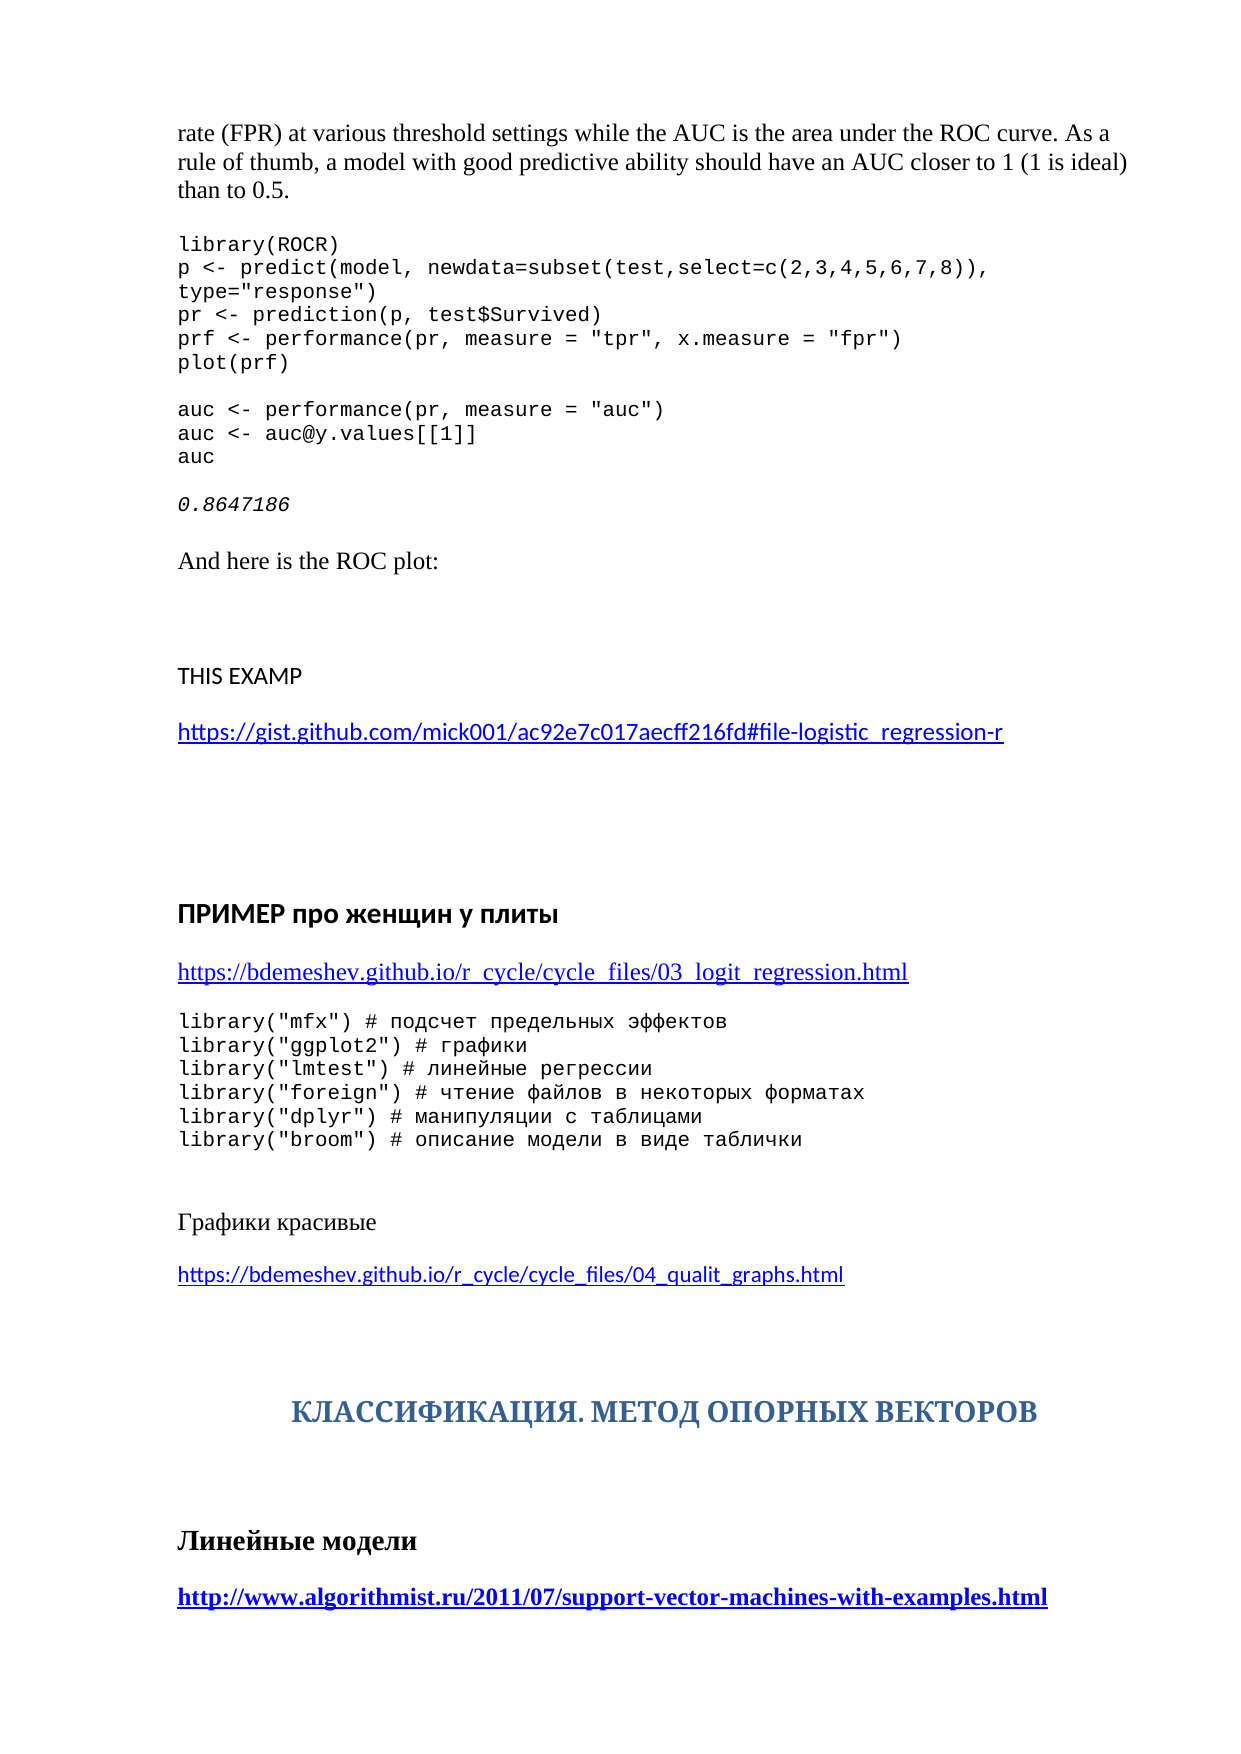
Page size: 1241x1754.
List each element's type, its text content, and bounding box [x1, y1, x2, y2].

text https://bdemeshev.github.io/r_cycle/cycle_files/03_logit_regression.html [177, 957, 1152, 986]
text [177, 118, 1152, 204]
text https://gist.github.com/mick001/ac92e7c017aecff216fd#file-logistic_regression-r [177, 716, 1152, 747]
text auc <- auc@y.values[[1]] [177, 423, 1152, 446]
text library(ROCR) [177, 233, 1152, 257]
text auc [177, 446, 1152, 470]
text library("ggplot2") # графики [177, 1035, 1152, 1058]
text library("broom") # описание модели в виде таблички [177, 1129, 1152, 1153]
text library("dplyr") # манипуляции с таблицами [177, 1106, 1152, 1129]
text THIS EXAMP [177, 660, 1152, 691]
text Линейные модели [177, 1523, 1152, 1556]
text library("lmtest") # линейные регрессии [177, 1058, 1152, 1082]
subtitle КЛАССИФИКАЦИЯ. МЕТОД ОПОРНЫХ ВЕКТОРОВ [177, 1396, 1152, 1429]
text https://bdemeshev.github.io/r_cycle/cycle_files/04_qualit_graphs.html [177, 1261, 1152, 1289]
text http://www.algorithmist.ru/2011/07/support-vector-machines-with-examples.html [177, 1582, 1152, 1611]
text Графики красивые [177, 1207, 1152, 1236]
text library("foreign") # чтение файлов в некоторых форматах [177, 1082, 1152, 1106]
text library("mfx") # подсчет предельных эффектов [177, 1011, 1152, 1035]
text And here is the ROC plot: [177, 546, 1152, 575]
text p <- predict(model, newdata=subset(test,select=c(2,3,4,5,6,7,8)), type="response") [177, 257, 1152, 304]
text 0.8647186 [177, 494, 1152, 517]
text pr <- prediction(p, test$Survived) [177, 304, 1152, 328]
text ПРИМЕР про женщин у плиты [177, 895, 1152, 931]
text prf <- performance(pr, measure = "tpr", x.measure = "fpr") [177, 328, 1152, 352]
text auc <- performance(pr, measure = "auc") [177, 399, 1152, 423]
text plot(prf) [177, 352, 1152, 375]
